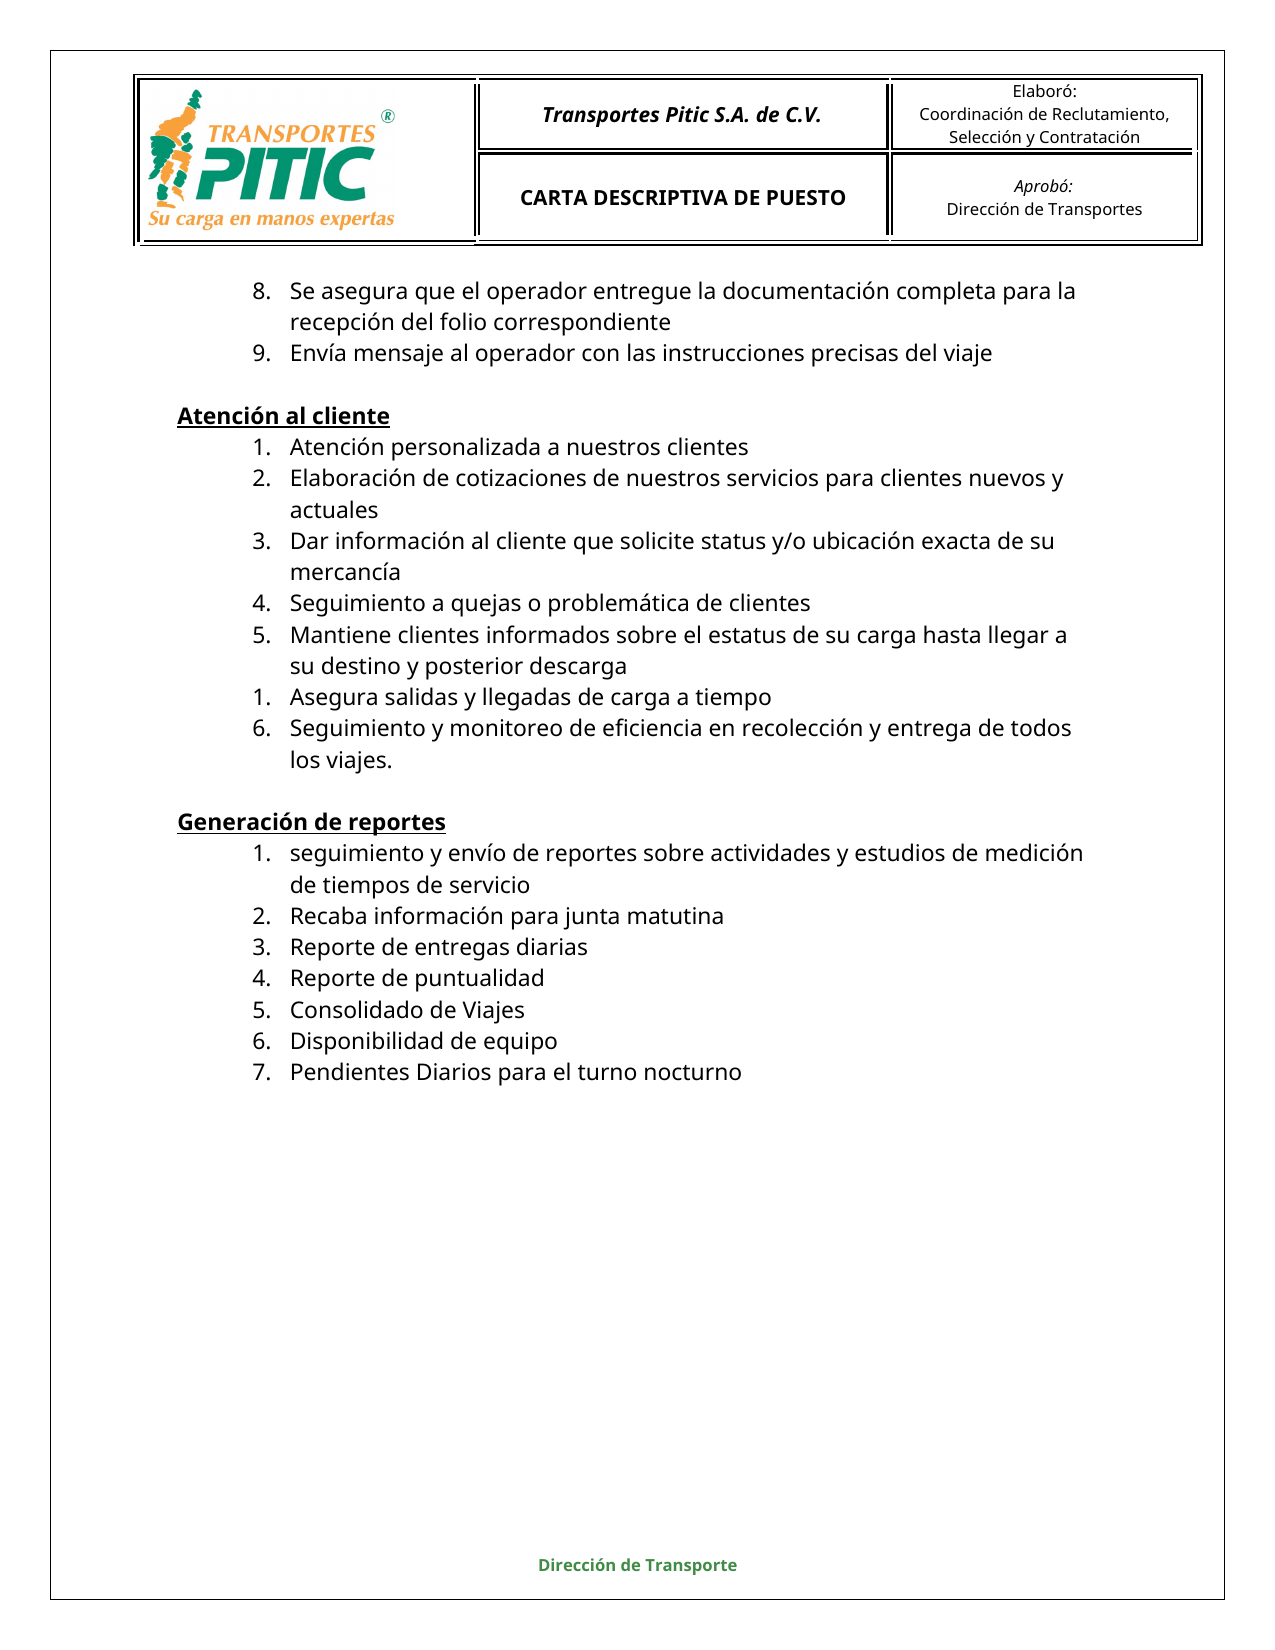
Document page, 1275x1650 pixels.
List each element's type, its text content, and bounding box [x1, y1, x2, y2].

picture [143, 87, 397, 233]
list Asegura salidas y llegadas de carga a tiempo [252, 681, 1098, 712]
subtitle Atención al cliente [177, 400, 1098, 431]
list Reporte de entregas diarias [252, 931, 1098, 962]
list Se asegura que el operador entregue la documentación completa para la recepción del folio correspondiente [252, 275, 1098, 337]
list seguimiento y envío de reportes sobre actividades y estudios de medición de tiempos de servicio [252, 837, 1098, 900]
subtitle Generación de reportes [177, 806, 1098, 837]
list Mantiene clientes informados sobre el estatus de su carga hasta llegar a su destino y posterior descarga [252, 619, 1098, 681]
list Seguimiento y monitoreo de eficiencia en recolección y entrega de todos los viajes. [252, 712, 1098, 775]
list Envía mensaje al operador con las instrucciones precisas del viaje [252, 337, 1098, 369]
list Seguimiento a quejas o problemática de clientes [252, 587, 1098, 619]
list Pendientes Diarios para el turno nocturno [252, 1056, 1098, 1087]
list Elaboración de cotizaciones de nuestros servicios para clientes nuevos y actuales [252, 462, 1098, 525]
list Consolidado de Viajes [252, 994, 1098, 1025]
list Recaba información para junta matutina [252, 900, 1098, 931]
list Atención personalizada a nuestros clientes [252, 431, 1098, 462]
list Reporte de puntualidad [252, 962, 1098, 994]
list Dar información al cliente que solicite status y/o ubicación exacta de su mercancía [252, 525, 1098, 587]
list Disponibilidad de equipo [252, 1025, 1098, 1056]
